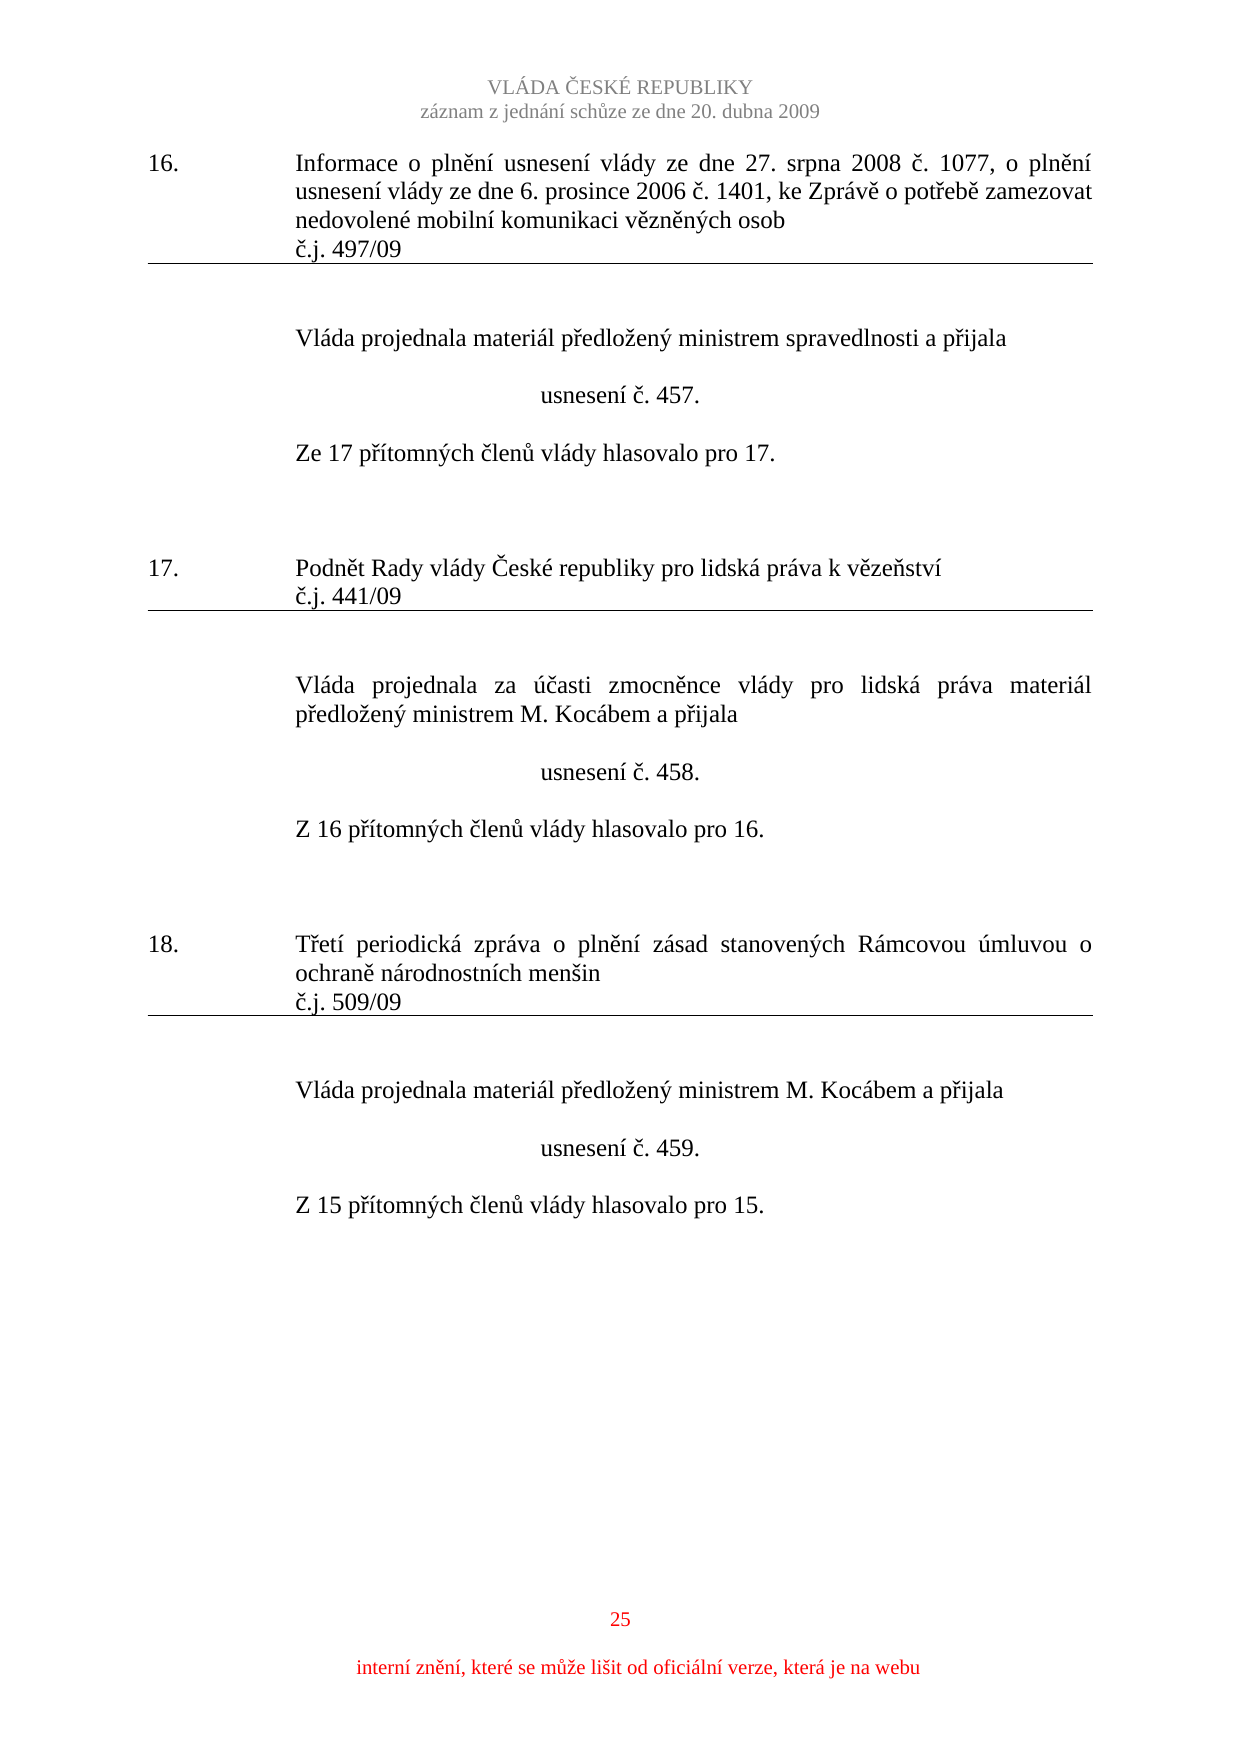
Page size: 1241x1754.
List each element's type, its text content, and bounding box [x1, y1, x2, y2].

text 17. Podnět Rady vlády České republiky pro lidská práva k vězeňství [148, 553, 1093, 581]
text Z 15 přítomných členů vlády hlasovalo pro 15. [148, 1190, 1093, 1219]
text Vláda projednala za účasti zmocněnce vlády pro lidská práva materiál předložený ministrem M. Kocábem a přijala [148, 670, 1093, 728]
text 18. Třetí periodická zpráva o plnění zásad stanovených Rámcovou úmluvou o ochraně národnostních menšin [148, 929, 1093, 987]
text č.j. 509/09 [148, 987, 1093, 1015]
text usnesení č. 457. [148, 380, 1093, 409]
text č.j. 441/09 [148, 581, 1093, 610]
text Vláda projednala materiál předložený ministrem spravedlnosti a přijala [148, 323, 1093, 351]
text č.j. 497/09 [148, 234, 1093, 263]
text Vláda projednala materiál předložený ministrem M. Kocábem a přijala [148, 1075, 1093, 1104]
text Z 16 přítomných členů vlády hlasovalo pro 16. [148, 814, 1093, 843]
text Ze 17 přítomných členů vlády hlasovalo pro 17. [148, 438, 1093, 466]
text usnesení č. 459. [148, 1133, 1093, 1162]
text 16. Informace o plnění usnesení vlády ze dne 27. srpna 2008 č. 1077, o plnění usnesení vlády ze dne 6. prosince 2006 č. 1401, ke Zprávě o potřebě zamezovat nedovolené mobilní komunikaci vězněných osob [148, 148, 1093, 234]
text usnesení č. 458. [148, 757, 1093, 785]
